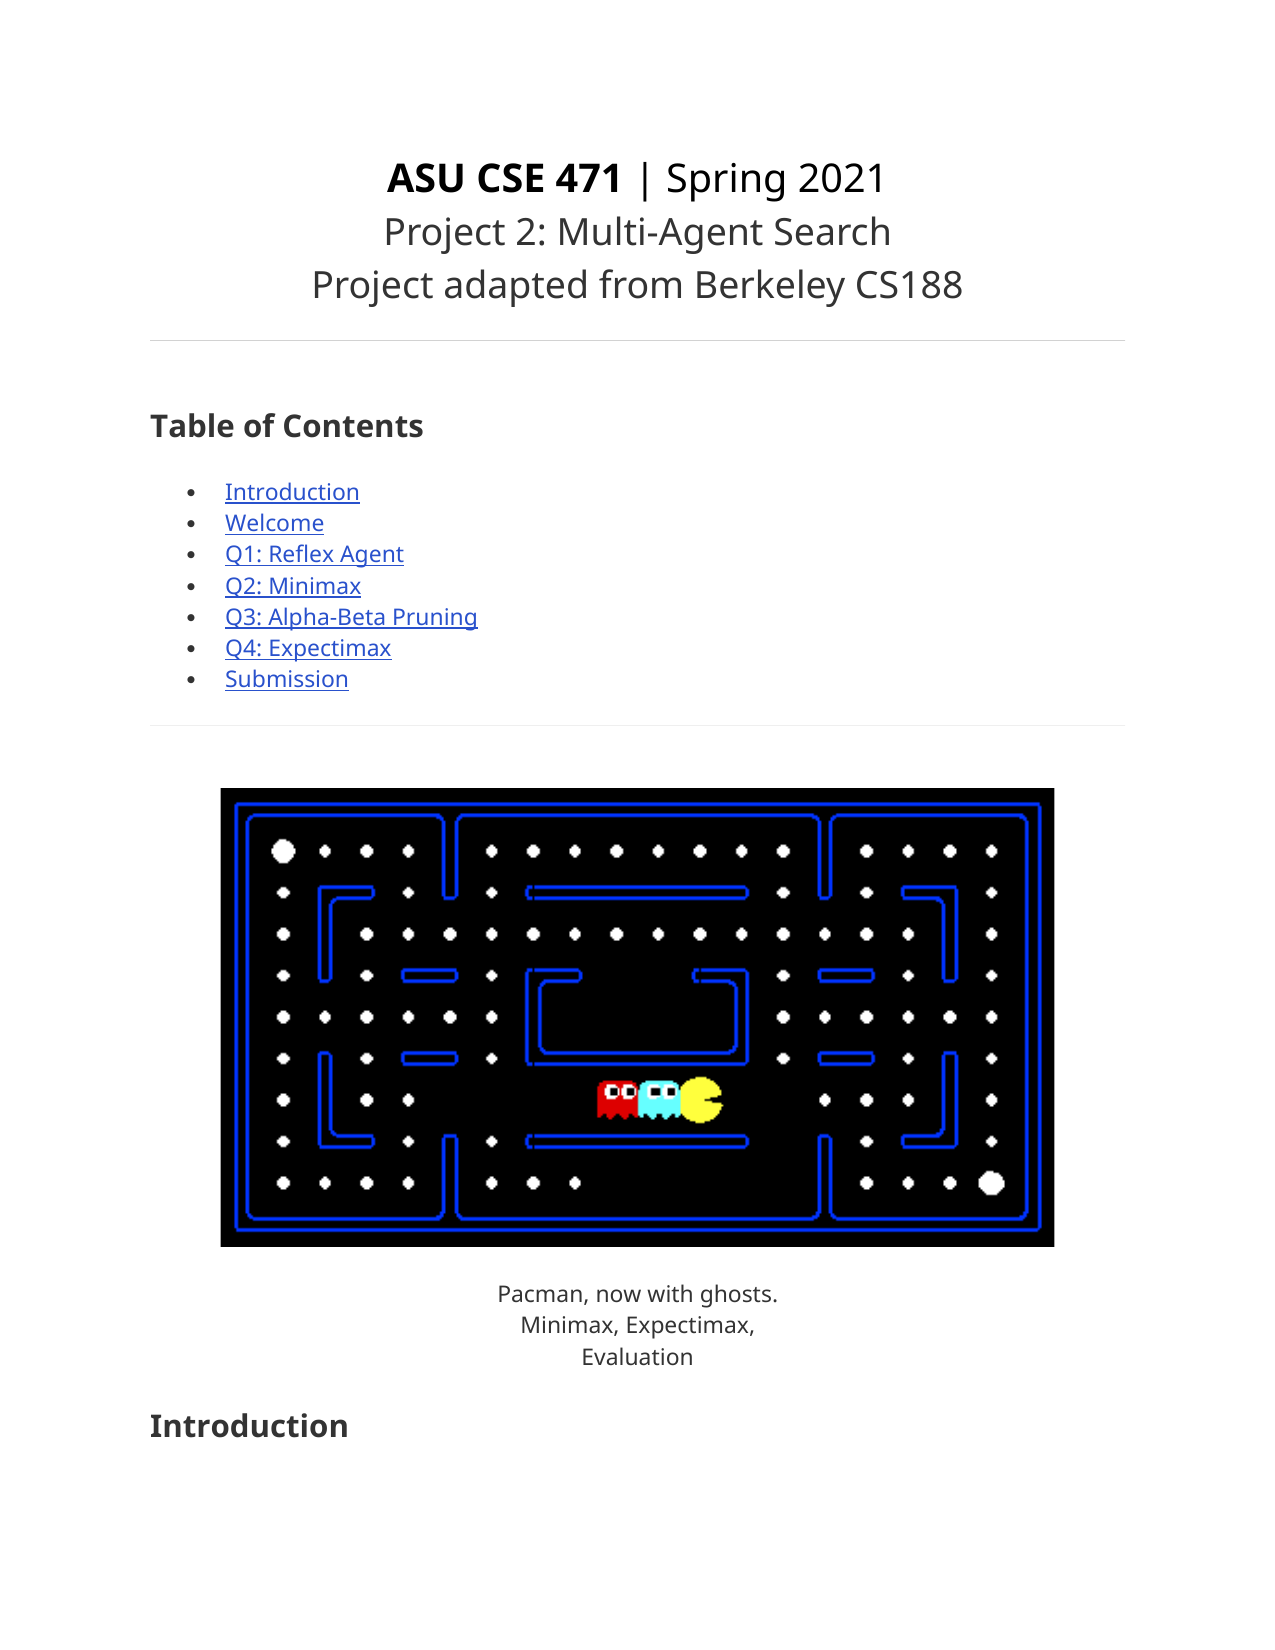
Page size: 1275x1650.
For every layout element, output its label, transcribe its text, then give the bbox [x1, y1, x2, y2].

list Submission [187, 663, 1125, 694]
list Q3: Alpha-Beta Pruning [187, 601, 1125, 632]
text Project adapted from Berkeley CS188 [150, 256, 1125, 309]
list Q1: Reflex Agent [187, 538, 1125, 569]
text Table of Contents [150, 403, 1125, 447]
list Q4: Expectimax [187, 632, 1125, 663]
picture [220, 788, 1055, 1247]
list Welcome [187, 507, 1125, 538]
text Pacman, now with ghosts. Minimax, Expectimax, Evaluation [181, 1278, 1094, 1372]
text Introduction [150, 1403, 1125, 1447]
list Introduction [187, 476, 1125, 507]
text ASU CSE 471 | Spring 2021 [150, 150, 1125, 204]
text Project 2: Multi-Agent Search [150, 204, 1125, 256]
list Q2: Minimax [187, 569, 1125, 601]
